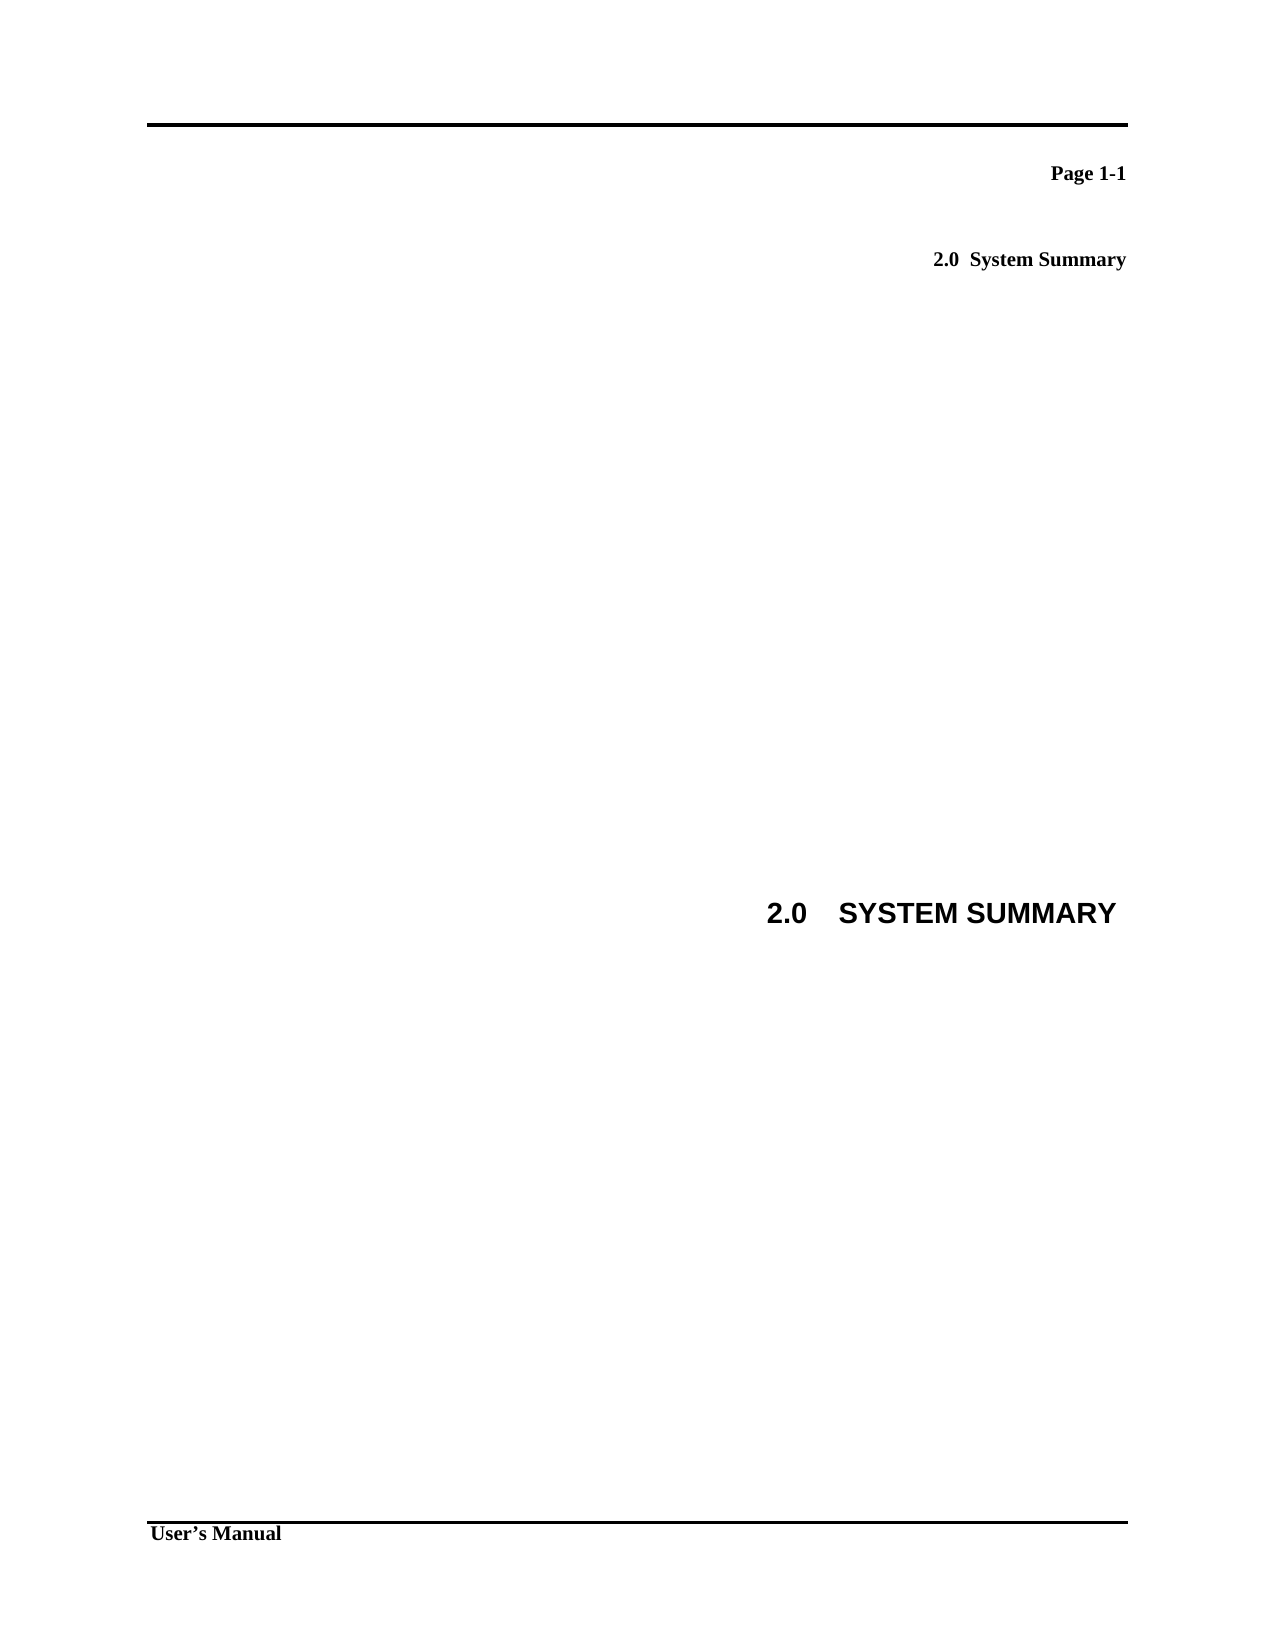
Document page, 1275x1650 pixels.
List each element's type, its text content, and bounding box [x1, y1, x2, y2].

text 2.0 SYSTEM SUMMARY [150, 896, 1125, 930]
text 2.0 System Summary [150, 247, 1126, 271]
text Page 1-1 [150, 160, 1126, 184]
